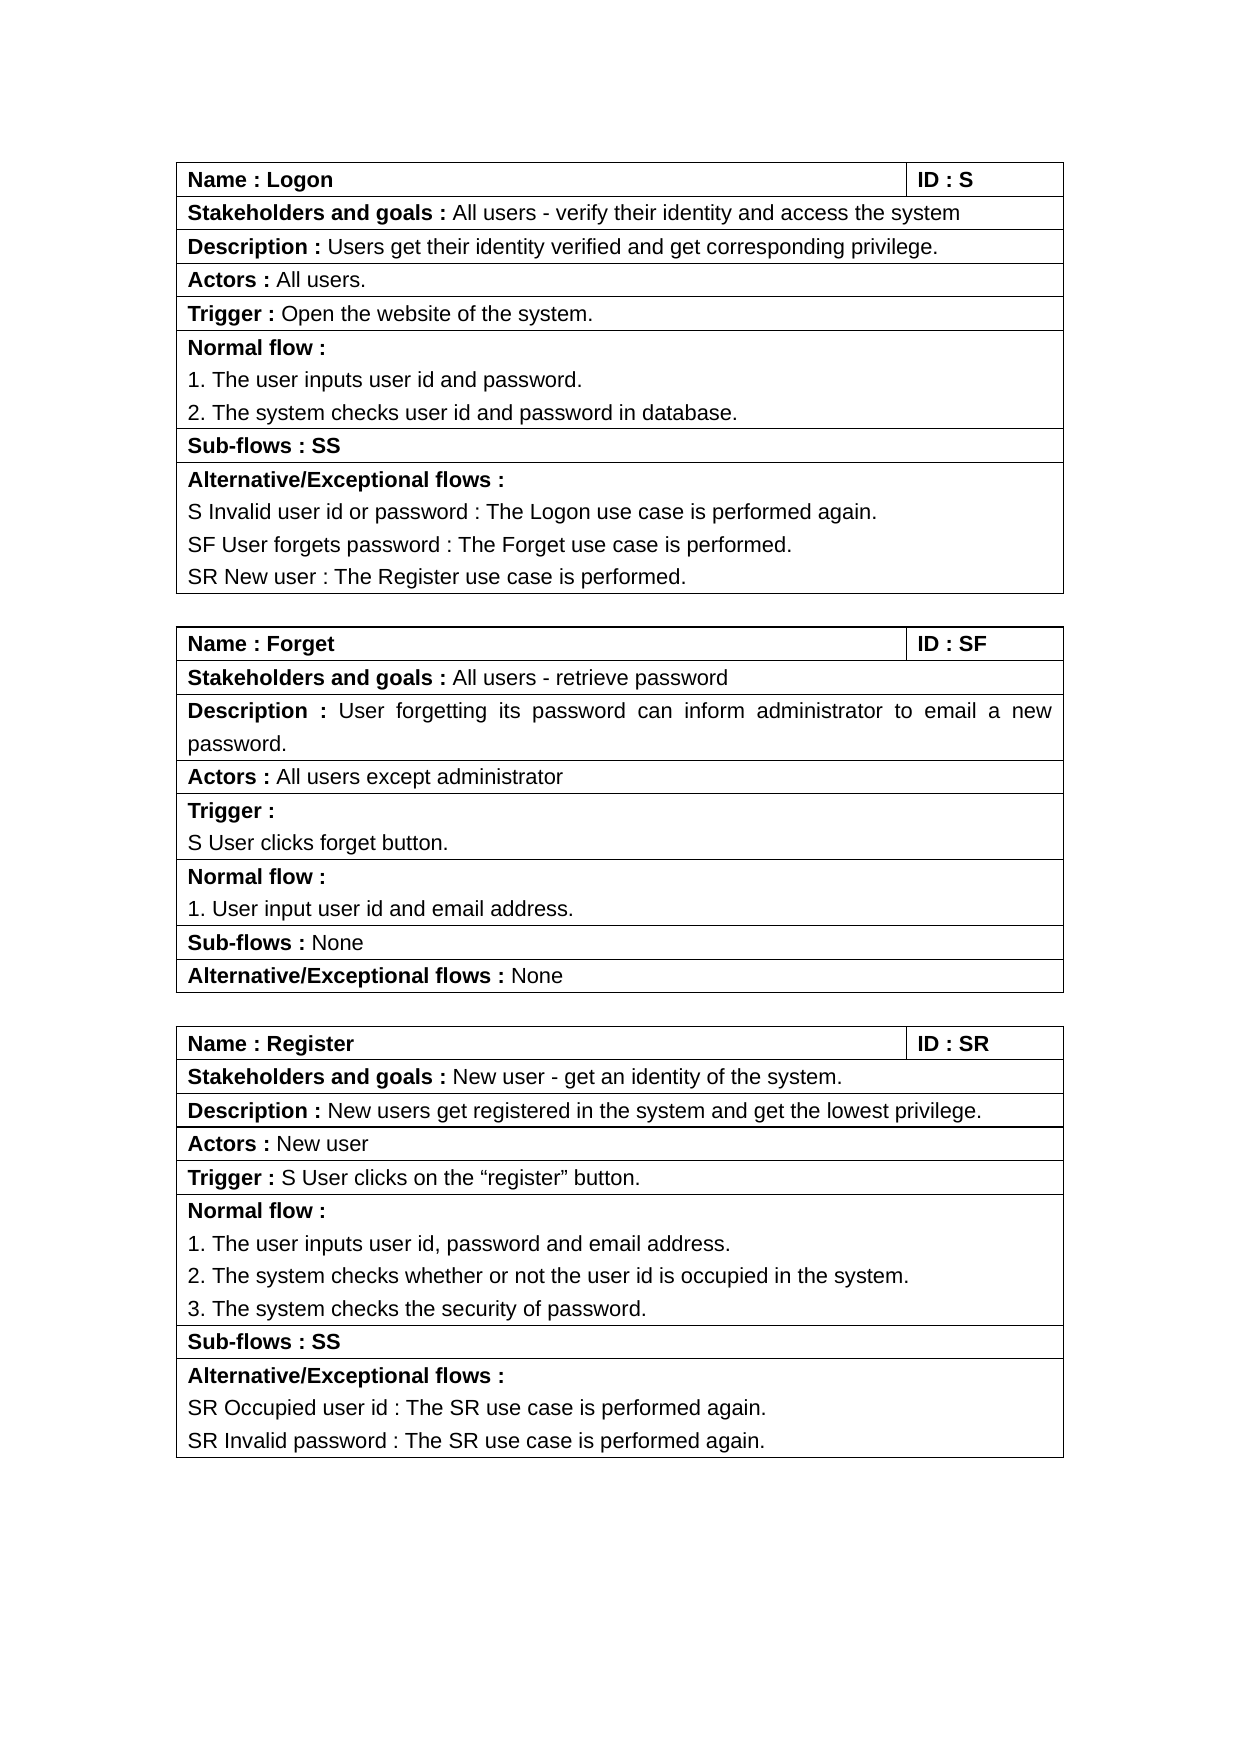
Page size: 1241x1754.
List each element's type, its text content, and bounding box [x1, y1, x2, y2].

table_cell Actors : All users except administrator [177, 761, 1063, 793]
table_cell Trigger : Open the website of the system. [177, 297, 1063, 330]
table_cell Description : User forgetting its password can inform administrator to email a new password. [177, 695, 1063, 759]
table_header ID : S [907, 163, 1063, 196]
table_cell Stakeholders and goals : All users - verify their identity and access the system [177, 197, 1063, 229]
table_cell Alternative/Exceptional flows : S Invalid user id or password : The Logon use case is performed again. SF User forgets password : The Forget use case is performed. SR New user : The Register use case is performed. [177, 463, 1063, 593]
table_cell Stakeholders and goals : All users - retrieve password [177, 661, 1063, 693]
table_cell Alternative/Exceptional flows : None [177, 960, 1063, 992]
table_cell Sub-flows : None [177, 926, 1063, 959]
table_header Name : Forget [177, 628, 906, 660]
table_header ID : SR [907, 1027, 1063, 1059]
table_header ID : SF [907, 628, 1063, 660]
table_header Name : Register [177, 1027, 906, 1059]
table_cell Sub-flows : SS [177, 1326, 1063, 1358]
table_cell Description : New users get registered in the system and get the lowest privilege. [177, 1094, 1063, 1126]
table_cell Normal flow : User input user id and email address. [177, 860, 1063, 925]
table_cell Stakeholders and goals : New user - get an identity of the system. [177, 1060, 1063, 1093]
table_cell Trigger : S User clicks on the “register” button. [177, 1161, 1063, 1193]
table_cell Trigger : S User clicks forget button. [177, 794, 1063, 859]
table_cell Normal flow : The user inputs user id, password and email address. The system checks whether or not the user id is occupied in the system. The system checks the security of password. [177, 1195, 1063, 1324]
table_cell Normal flow : The user inputs user id and password. The system checks user id and password in database. [177, 331, 1063, 428]
table_cell Actors : All users. [177, 264, 1063, 296]
table_cell Actors : New user [177, 1128, 1063, 1160]
table_cell Alternative/Exceptional flows : SR Occupied user id : The SR use case is performed again. SR Invalid password : The SR use case is performed again. [177, 1359, 1063, 1457]
table_header Name : Logon [177, 163, 906, 196]
table_cell Sub-flows : SS [177, 429, 1063, 462]
table_cell Description : Users get their identity verified and get corresponding privilege. [177, 230, 1063, 263]
